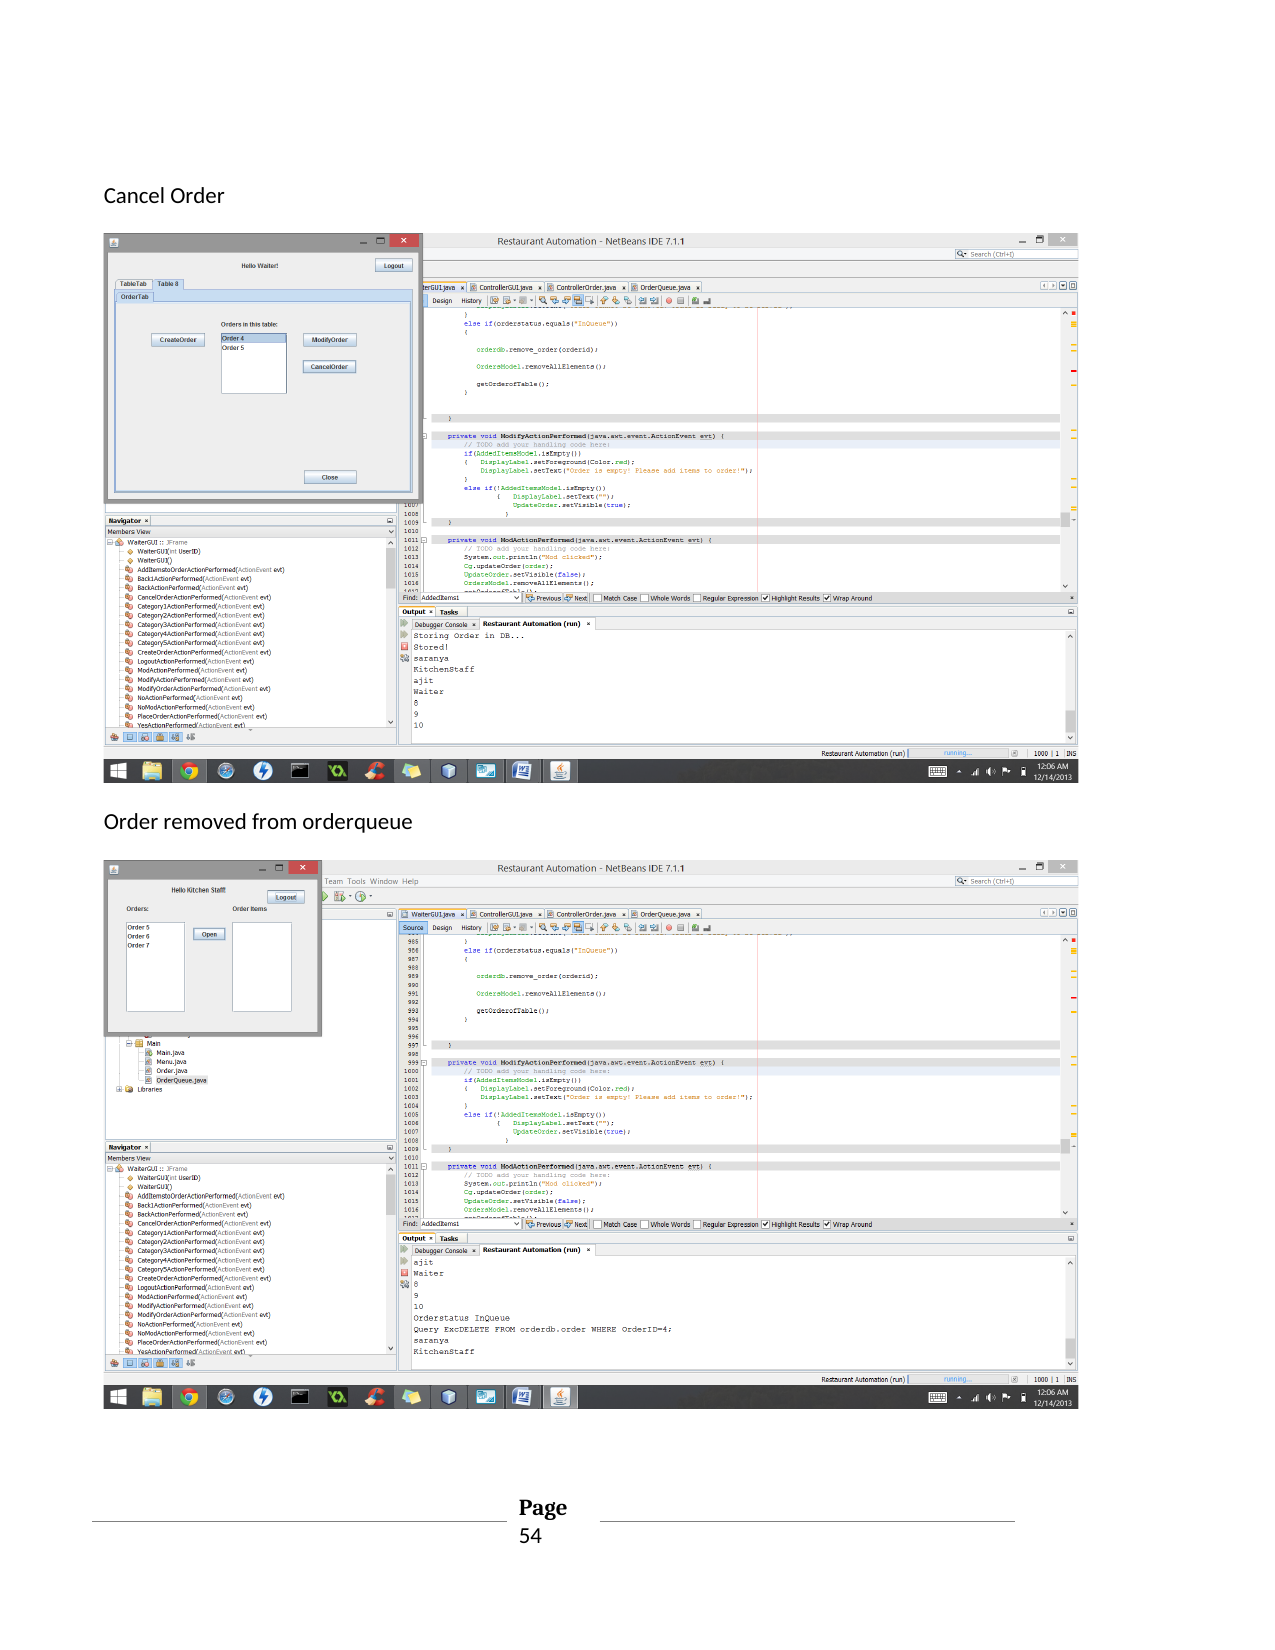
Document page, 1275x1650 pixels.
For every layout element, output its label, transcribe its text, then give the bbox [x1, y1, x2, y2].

picture [103, 233, 1079, 783]
text Order removed from orderqueue [103, 807, 1226, 835]
picture [103, 860, 1079, 1409]
text Cancel Order [103, 181, 1226, 209]
